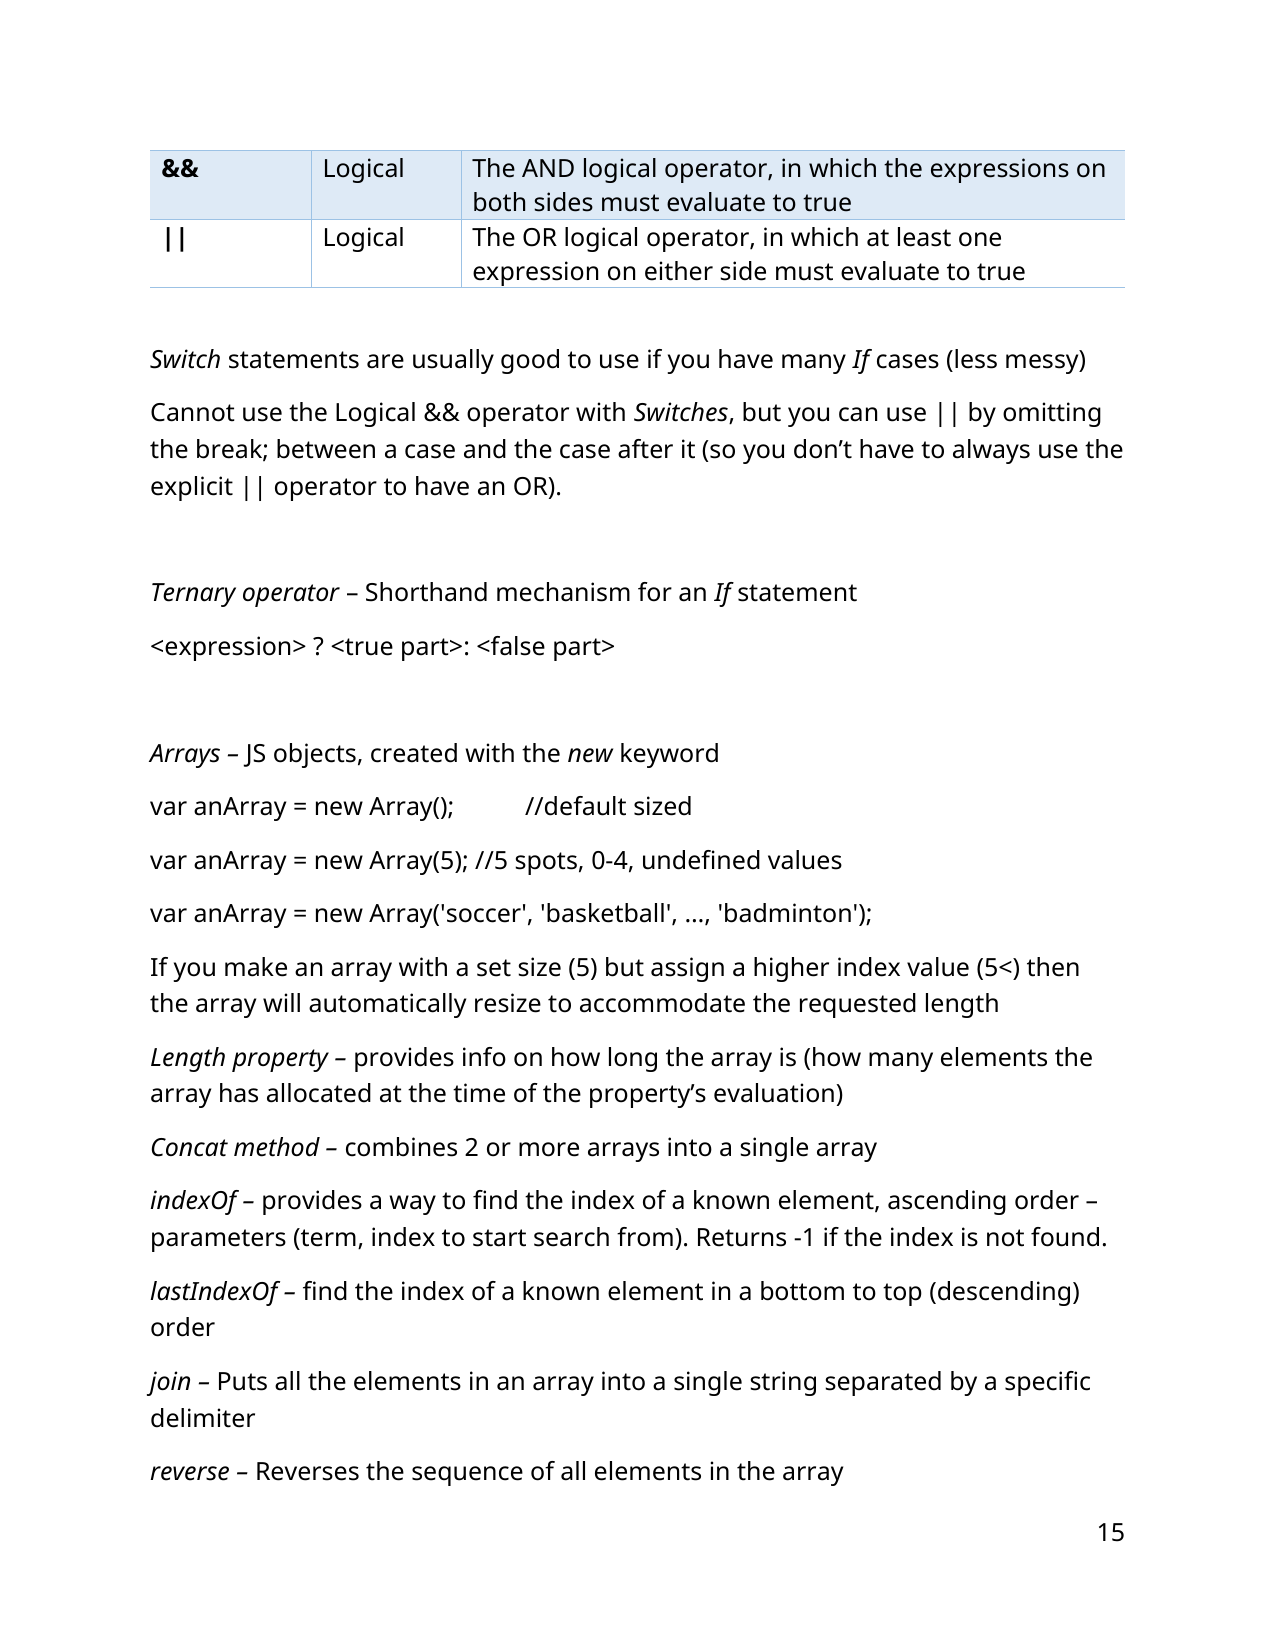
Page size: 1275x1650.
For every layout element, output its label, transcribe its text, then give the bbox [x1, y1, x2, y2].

table_cell The OR logical operator, in which at least one expression on either side must evaluate to true [462, 220, 1125, 287]
table_cell The AND logical operator, in which the expressions on both sides must evaluate to true [462, 151, 1125, 219]
table_cell Logical [312, 220, 461, 287]
text reverse – Reverses the sequence of all elements in the array [150, 1454, 1125, 1488]
text indexOf – provides a way to find the index of a known element, ascending order – parameters (term, index to start search from). Returns -1 if the index is not found. [150, 1183, 1125, 1254]
table_cell && [150, 151, 311, 219]
text Arrays – JS objects, created with the new keyword [150, 735, 1125, 769]
text Ternary operator – Shorthand mechanism for an If statement [150, 575, 1125, 609]
text lastIndexOf – find the index of a known element in a bottom to top (descending) order [150, 1273, 1125, 1344]
text Length property – provides info on how long the array is (how many elements the array has allocated at the time of the property’s evaluation) [150, 1039, 1125, 1110]
text var anArray = new Array('soccer', 'basketball', …, 'badminton'); [150, 896, 1125, 930]
text <expression> ? <true part>: <false part> [150, 628, 1125, 663]
text Switch statements are usually good to use if you have many If cases (less messy) [150, 341, 1125, 375]
text var anArray = new Array(); //default sized [150, 789, 1125, 823]
text join – Puts all the elements in an array into a single string separated by a specific delimiter [150, 1363, 1125, 1434]
table_cell Logical [312, 151, 461, 219]
text var anArray = new Array(5); //5 spots, 0-4, undefined values [150, 842, 1125, 876]
text If you make an array with a set size (5) but assign a higher index value (5<) then the array will automatically resize to accommodate the requested length [150, 949, 1125, 1020]
text Concat method – combines 2 or more arrays into a single array [150, 1129, 1125, 1164]
table_cell || [150, 220, 311, 287]
text Cannot use the Logical && operator with Switches, but you can use || by omitting the break; between a case and the case after it (so you don’t have to always use the explicit || operator to have an OR). [150, 395, 1125, 502]
